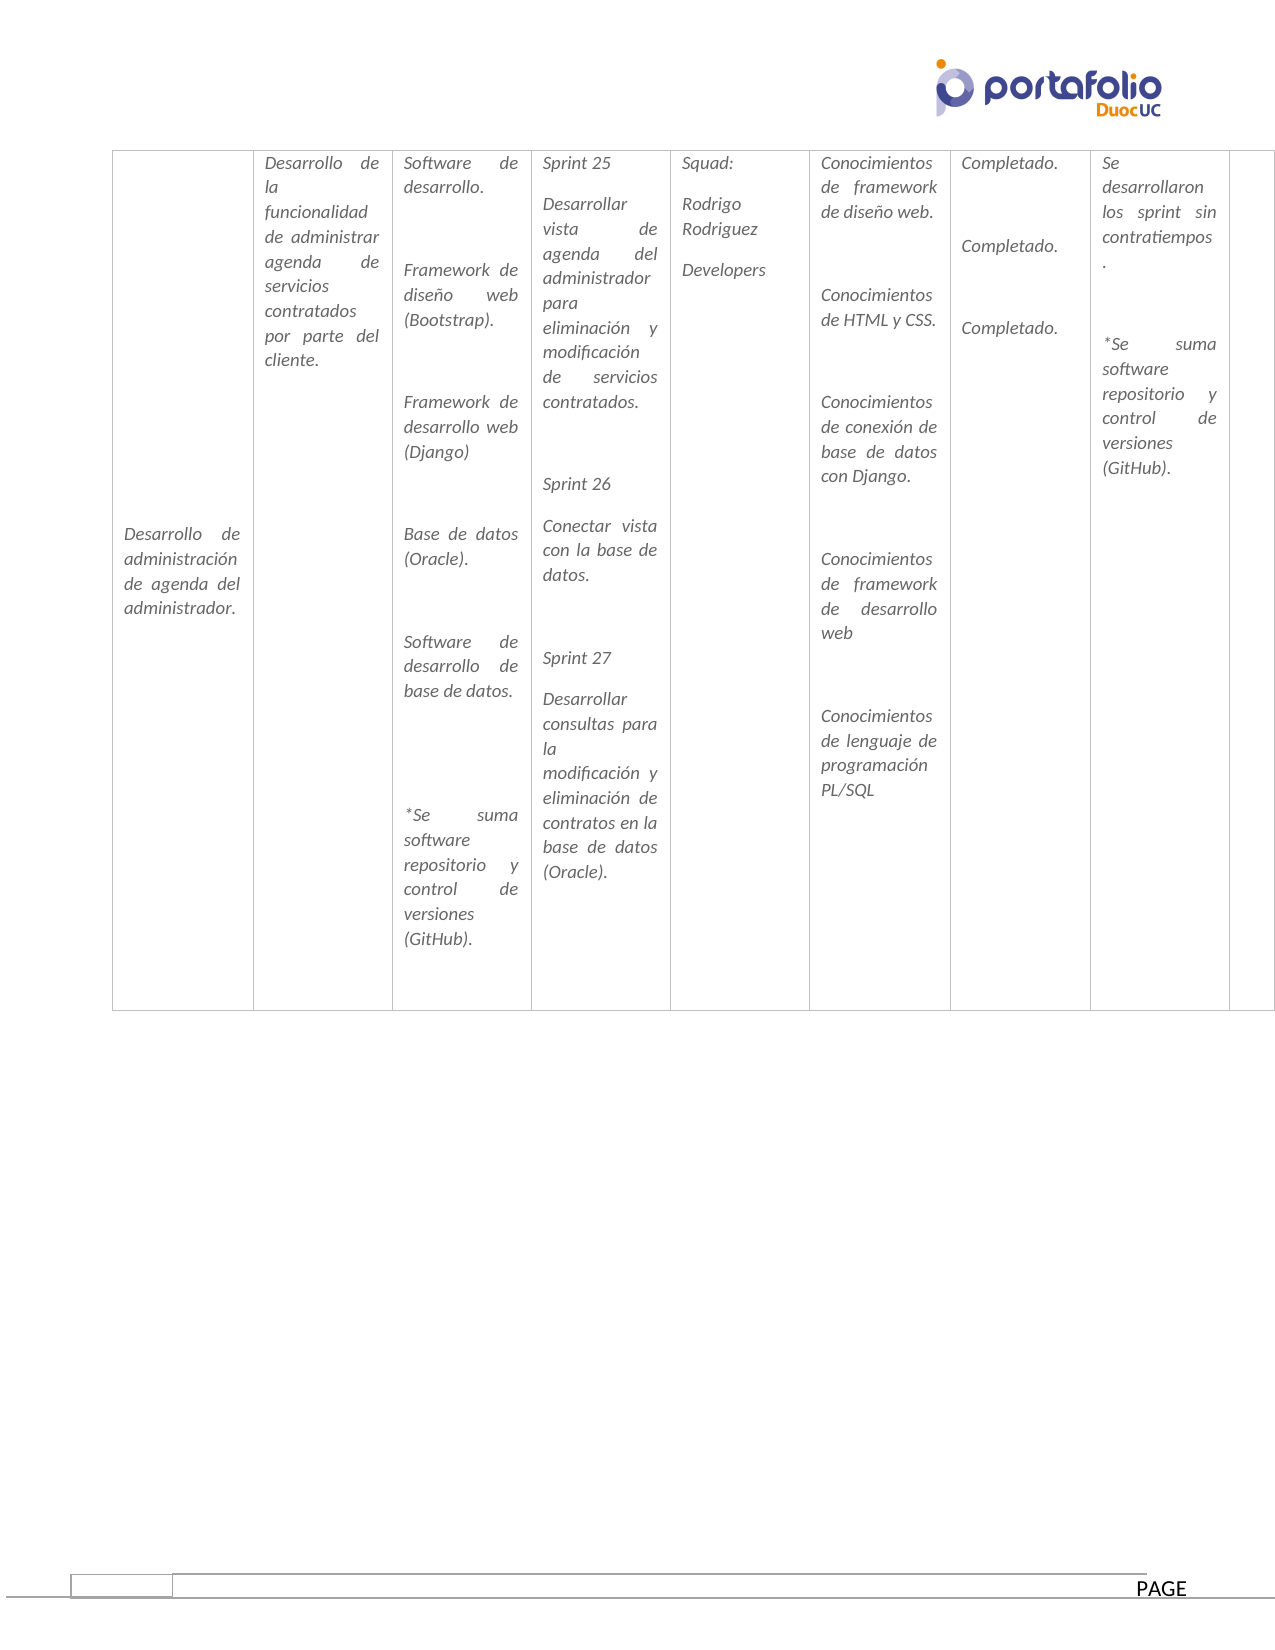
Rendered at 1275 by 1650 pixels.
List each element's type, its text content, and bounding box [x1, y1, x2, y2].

table_header Se desarrollaron los sprint sin contratiempos. *Se suma software repositorio y control de versiones (GitHub). [1091, 151, 1229, 1009]
table_header Conocimientos de framework de diseño web. Conocimientos de HTML y CSS. Conocimientos de conexión de base de datos con Django. Conocimientos de framework de desarrollo web Conocimientos de lenguaje de programación PL/SQL [810, 151, 950, 1009]
table_header Sprint 25 Desarrollar vista de agenda del administrador para eliminación y modificación de servicios contratados. Sprint 26 Conectar vista con la base de datos. Sprint 27 Desarrollar consultas para la modificación y eliminación de contratos en la base de datos (Oracle). [532, 151, 670, 1009]
table_header Completado. Completado. Completado. [951, 151, 1090, 1009]
table_header [1230, 151, 1274, 1009]
table_header Squad: Rodrigo Rodriguez Developers [671, 151, 809, 1009]
table_header Desarrollo de administración de agenda del administrador. [113, 151, 253, 1009]
table_header Software de desarrollo. Framework de diseño web (Bootstrap). Framework de desarrollo web (Django) Base de datos (Oracle). Software de desarrollo de base de datos. *Se suma software repositorio y control de versiones (GitHub). [393, 151, 531, 1009]
picture [935, 59, 1163, 118]
table_header Desarrollo de la funcionalidad de administrar agenda de servicios contratados por parte del cliente. [254, 151, 392, 1009]
